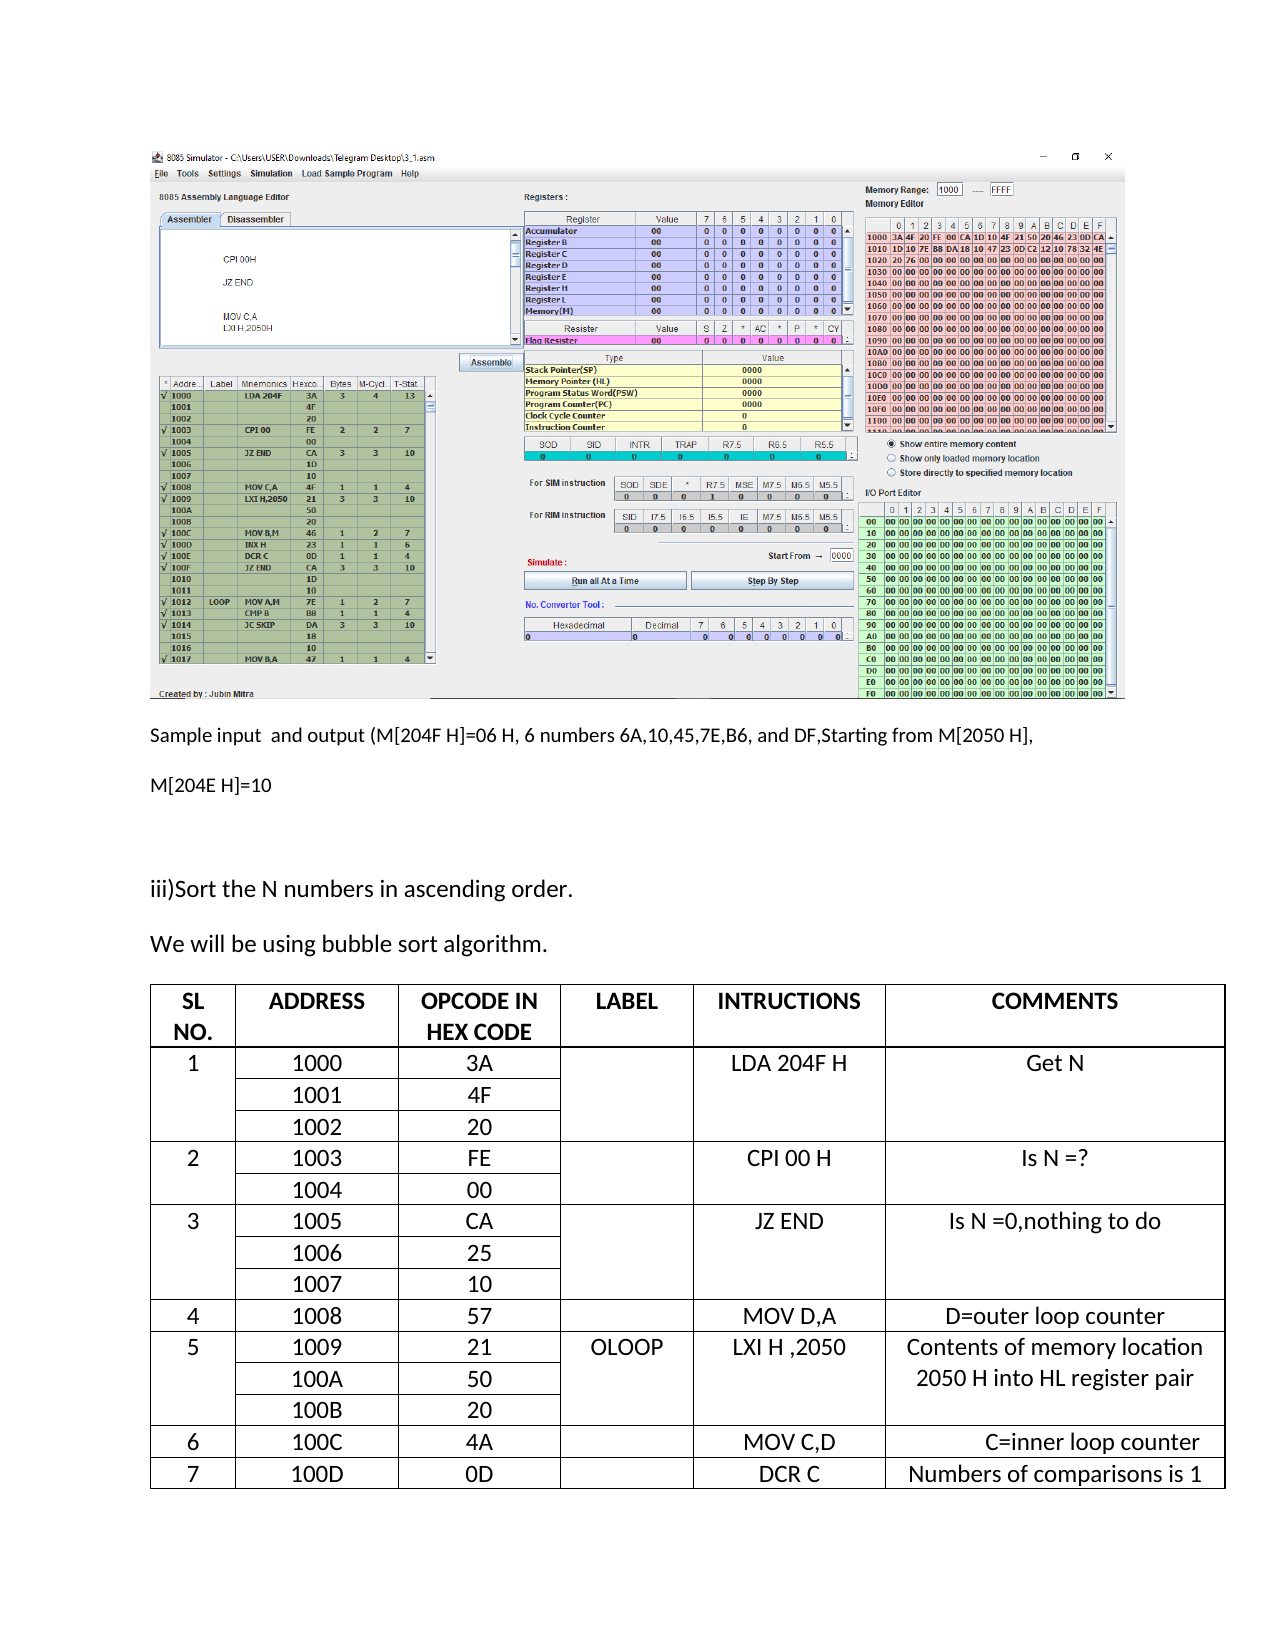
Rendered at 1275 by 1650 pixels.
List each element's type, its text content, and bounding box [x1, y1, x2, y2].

table_cell MOV C,D [694, 1426, 885, 1457]
table_cell LXI H ,2050 [694, 1332, 885, 1425]
picture [150, 150, 1125, 699]
table_cell 20 [399, 1395, 560, 1425]
text We will be using bubble sort algorithm. [150, 928, 1125, 959]
table_header OPCODE IN HEX CODE [399, 985, 560, 1046]
table_cell 1004 [236, 1174, 398, 1204]
table_cell 1005 [236, 1205, 398, 1236]
table_cell 100D [236, 1458, 398, 1488]
table_cell 57 [399, 1300, 560, 1331]
table_cell Contents of memory location 2050 H into HL register pair [886, 1332, 1224, 1425]
table_cell 100B [236, 1395, 398, 1425]
table_cell 1001 [236, 1079, 398, 1109]
table_cell 1006 [236, 1237, 398, 1267]
table_cell 00 [399, 1174, 560, 1204]
table_header COMMENTS [886, 985, 1224, 1046]
table_cell JZ END [694, 1205, 885, 1299]
table_cell 100A [236, 1363, 398, 1394]
table_cell 1 [151, 1048, 235, 1141]
table_cell OLOOP [561, 1332, 693, 1425]
table_cell 1008 [236, 1300, 398, 1331]
table_cell 1009 [236, 1332, 398, 1362]
table_header SL NO. [151, 985, 235, 1046]
table_cell [561, 1458, 693, 1488]
table_cell CA [399, 1205, 560, 1236]
table_cell 20 [399, 1111, 560, 1141]
table_cell 4A [399, 1426, 560, 1457]
text iii)Sort the N numbers in ascending order. [150, 873, 1125, 903]
table_cell D=outer loop counter [886, 1300, 1224, 1331]
table_cell DCR C [694, 1458, 885, 1488]
table_cell 3A [399, 1048, 560, 1078]
table_cell 10 [399, 1269, 560, 1299]
table_cell 1002 [236, 1111, 398, 1141]
text Sample input and output (M[204F H]=06 H, 6 numbers 6A,10,45,7E,B6, and DF,Starting from M[2050 H], [150, 723, 1125, 748]
table_cell 7 [151, 1458, 235, 1488]
table_cell 4 [151, 1300, 235, 1331]
table_header ADDRESS [236, 985, 398, 1046]
table_cell Get N [886, 1048, 1224, 1141]
table_cell [561, 1300, 693, 1331]
table_cell Is N =0,nothing to do [886, 1205, 1224, 1299]
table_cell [886, 1458, 1224, 1488]
text M[204E H]=10 [150, 773, 1125, 798]
table_header LABEL [561, 985, 693, 1046]
table_cell 0D [399, 1458, 560, 1488]
table_cell 3 [151, 1205, 235, 1299]
table_cell Is N =? [886, 1142, 1224, 1204]
table_cell [561, 1048, 693, 1141]
table_cell 25 [399, 1237, 560, 1267]
table_cell MOV D,A [694, 1300, 885, 1331]
table_cell C=inner loop counter [886, 1426, 1224, 1457]
table_cell 1003 [236, 1142, 398, 1173]
table_cell 100C [236, 1426, 398, 1457]
table_cell [561, 1142, 693, 1204]
table_cell FE [399, 1142, 560, 1173]
table_cell LDA 204F H [694, 1048, 885, 1141]
table_cell 21 [399, 1332, 560, 1362]
table_cell [561, 1205, 693, 1299]
table_cell 5 [151, 1332, 235, 1425]
table_cell 50 [399, 1363, 560, 1394]
table_cell CPI 00 H [694, 1142, 885, 1204]
table_cell 4F [399, 1079, 560, 1109]
table_cell 2 [151, 1142, 235, 1204]
table_header INTRUCTIONS [694, 985, 885, 1046]
table_cell 1007 [236, 1269, 398, 1299]
table_cell 6 [151, 1426, 235, 1457]
table_cell 1000 [236, 1048, 398, 1078]
table_cell [561, 1426, 693, 1457]
